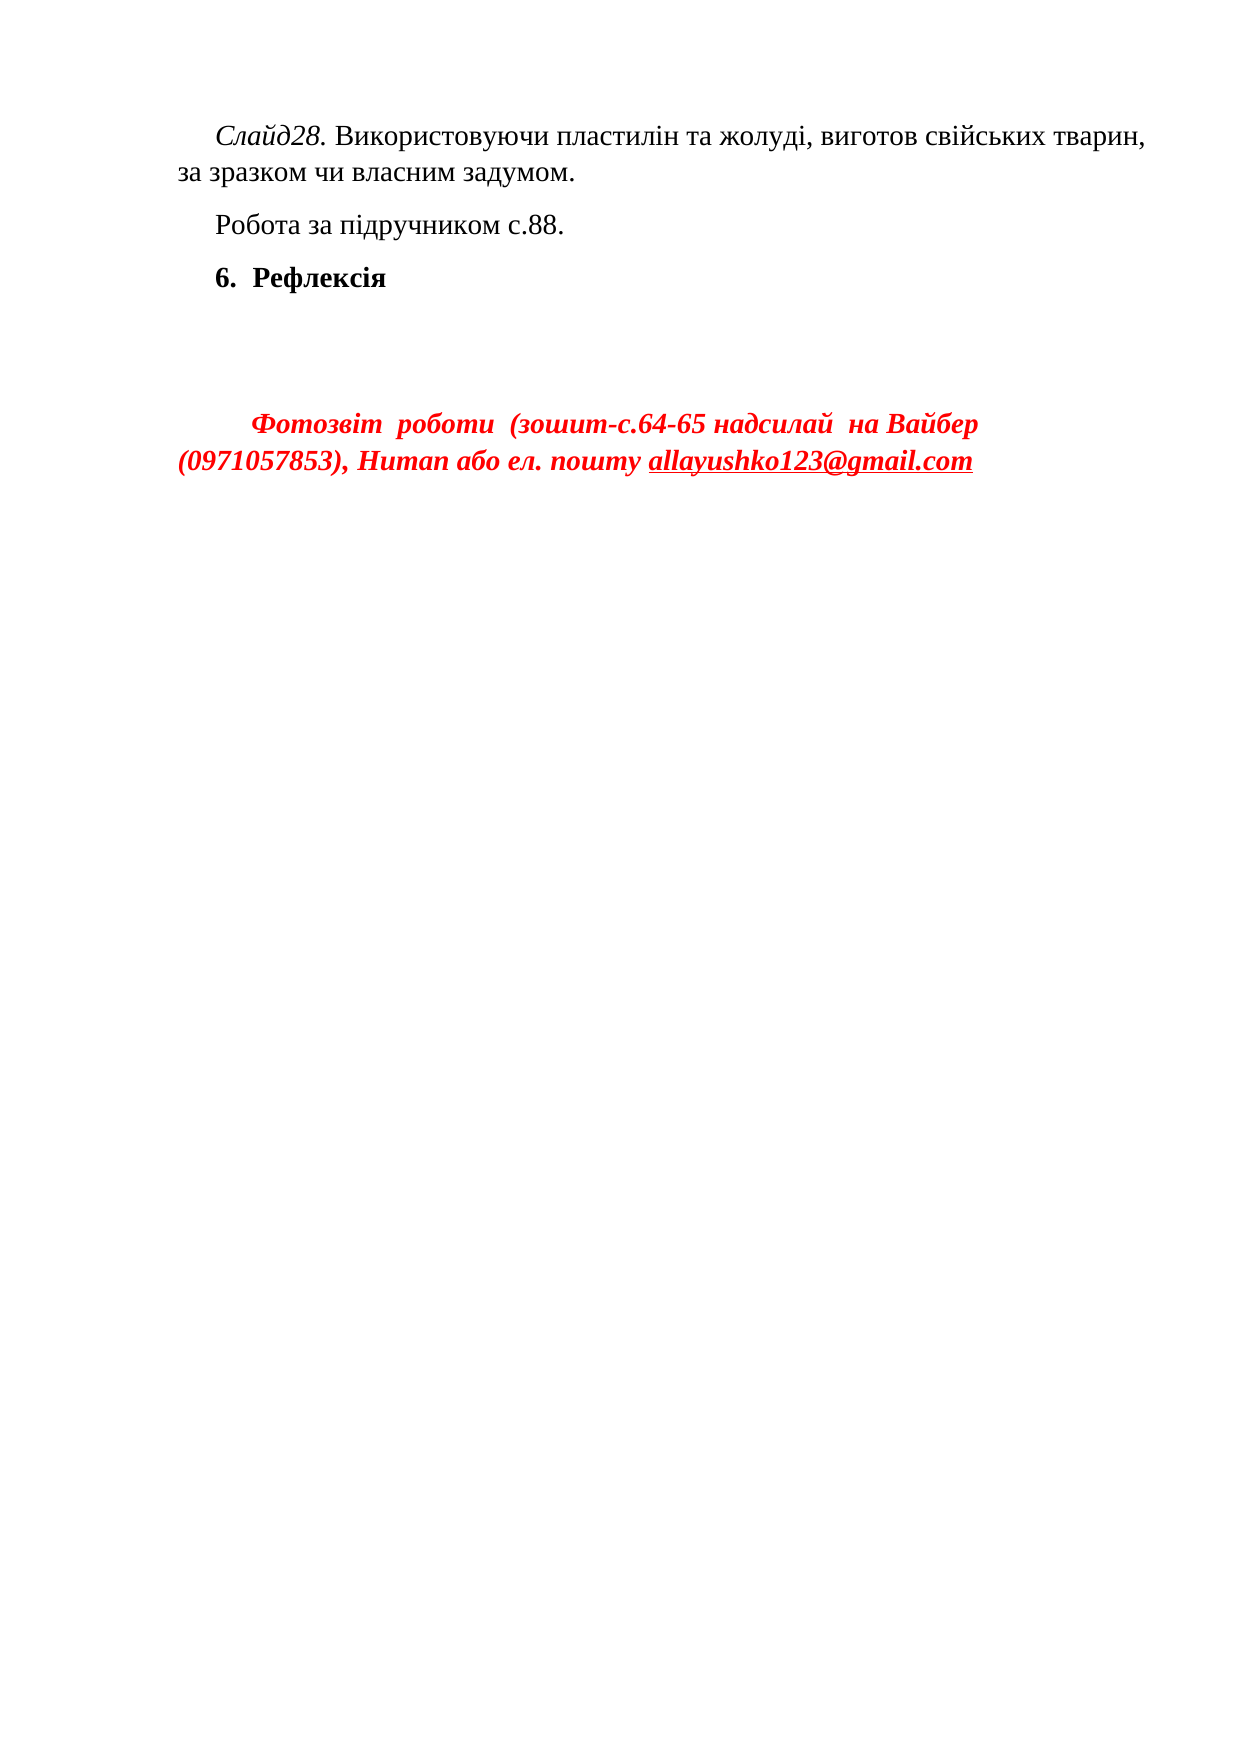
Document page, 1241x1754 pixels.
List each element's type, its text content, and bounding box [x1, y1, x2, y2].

text Робота за підручником с.88. [177, 207, 1152, 241]
list Рефлексія [215, 260, 1152, 293]
text Слайд28. Використовуючи пластилін та жолуді, виготов свійських тварин, за зразком чи власним задумом. [177, 118, 1152, 188]
text Фотозвіт роботи (зошит-с.64-65 надсилай на Вайбер (0971057853), Human або ел. пошту allayushko123@gmail.com [177, 406, 1152, 476]
